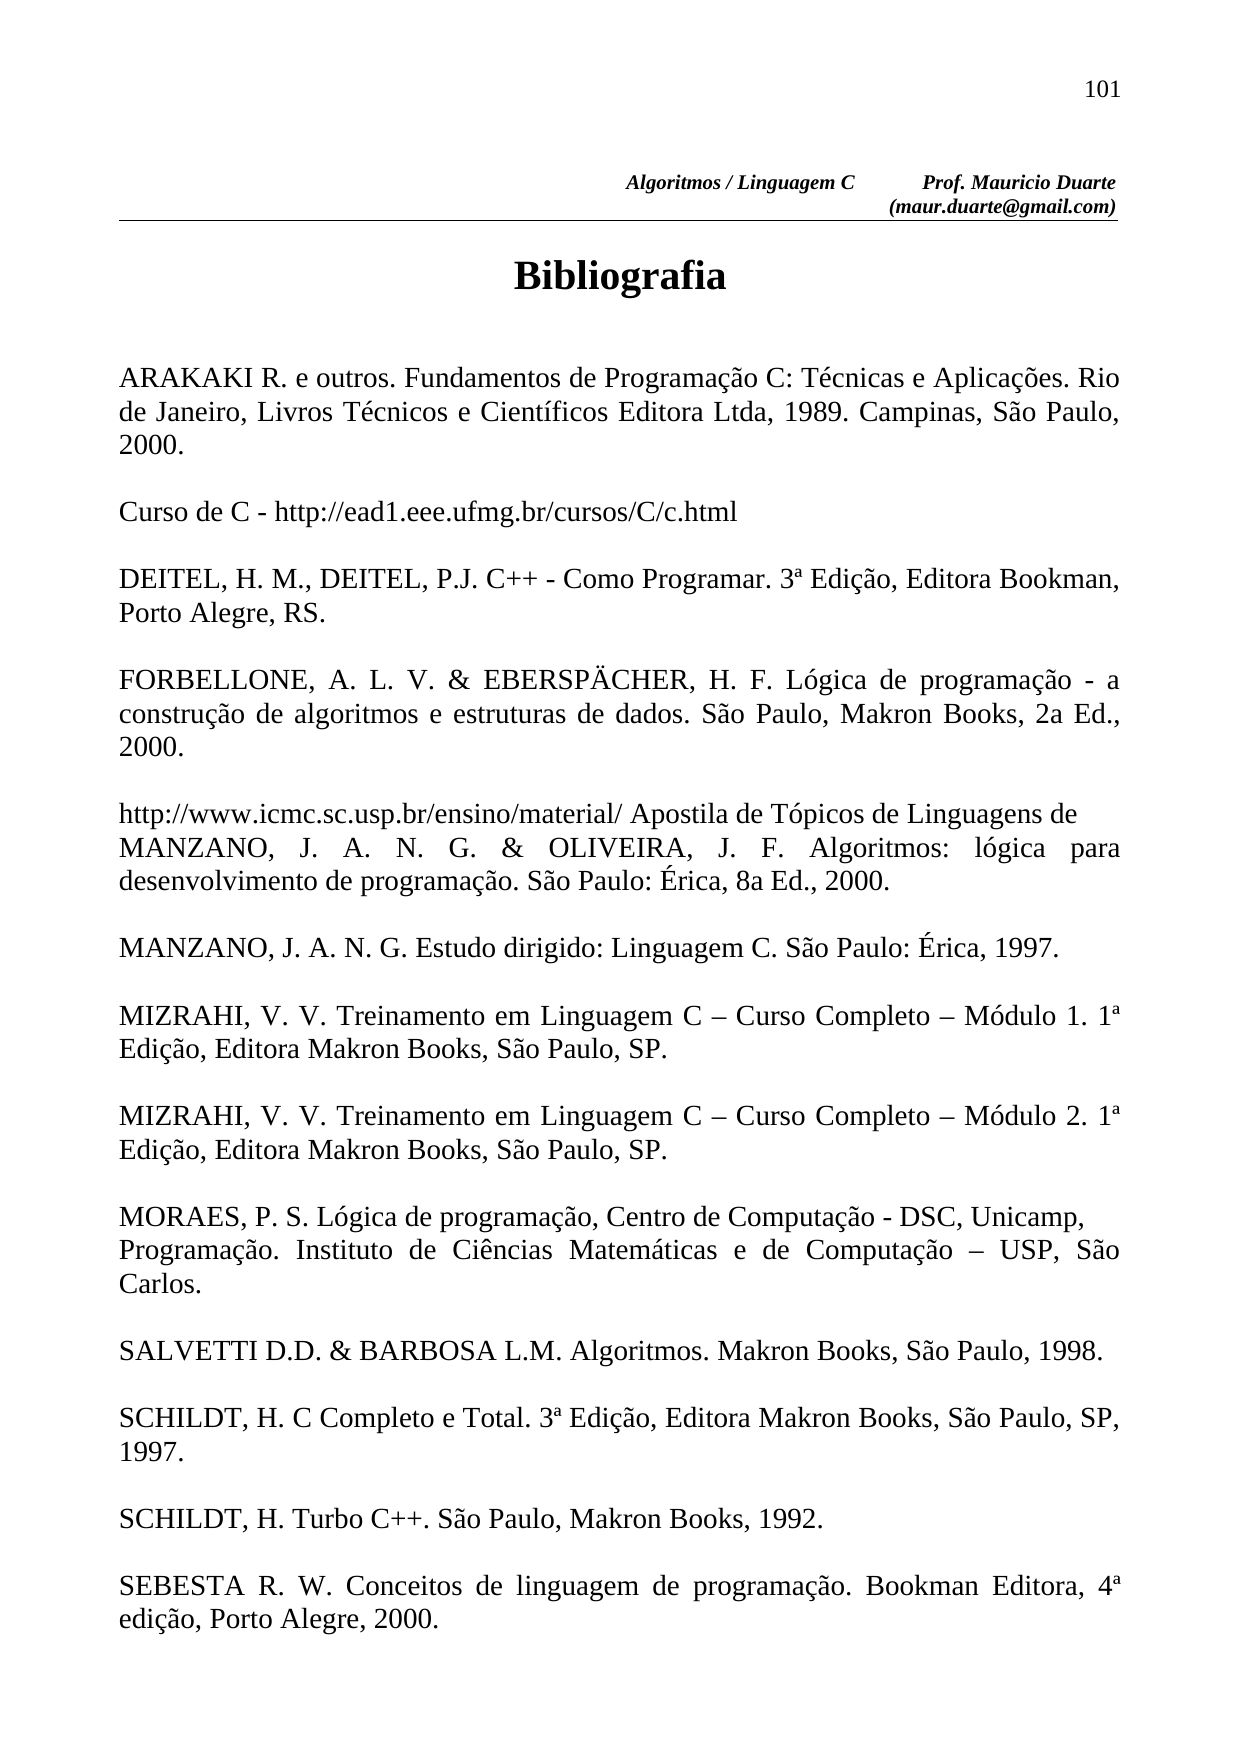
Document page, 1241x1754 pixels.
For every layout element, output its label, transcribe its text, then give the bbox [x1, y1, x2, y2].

text MANZANO, J. A. N. G. & OLIVEIRA, J. F. Algoritmos: lógica para desenvolvimento de programação. São Paulo: Érica, 8a Ed., 2000. [119, 830, 1121, 897]
text DEITEL, H. M., DEITEL, P.J. C++ - Como Programar. 3ª Edição, Editora Bookman, Porto Alegre, RS. [119, 562, 1121, 629]
text Curso de C - http://ead1.eee.ufmg.br/cursos/C/c.html [119, 494, 1121, 528]
text SEBESTA R. W. Conceitos de linguagem de programação. Bookman Editora, 4ª edição, Porto Alegre, 2000. [119, 1568, 1121, 1635]
text MANZANO, J. A. N. G. Estudo dirigido: Linguagem C. São Paulo: Érica, 1997. [119, 931, 1121, 964]
text MIZRAHI, V. V. Treinamento em Linguagem C – Curso Completo – Módulo 1. 1ª Edição, Editora Makron Books, São Paulo, SP. [119, 998, 1121, 1065]
text http://www.icmc.sc.usp.br/ensino/material/ Apostila de Tópicos de Linguagens de [119, 796, 1121, 830]
text MORAES, P. S. Lógica de programação, Centro de Computação - DSC, Unicamp, [119, 1199, 1121, 1232]
text SALVETTI D.D. & BARBOSA L.M. Algoritmos. Makron Books, São Paulo, 1998. [119, 1333, 1121, 1367]
text Programação. Instituto de Ciências Matemáticas e de Computação – USP, São Carlos. [119, 1232, 1121, 1299]
text MIZRAHI, V. V. Treinamento em Linguagem C – Curso Completo – Módulo 2. 1ª Edição, Editora Makron Books, São Paulo, SP. [119, 1098, 1121, 1165]
text Bibliografia [119, 250, 1121, 298]
text SCHILDT, H. C Completo e Total. 3ª Edição, Editora Makron Books, São Paulo, SP, 1997. [119, 1400, 1121, 1467]
text ARAKAKI R. e outros. Fundamentos de Programação C: Técnicas e Aplicações. Rio de Janeiro, Livros Técnicos e Científicos Editora Ltda, 1989. Campinas, São Paulo, 2000. [119, 360, 1121, 461]
text FORBELLONE, A. L. V. & EBERSPÄCHER, H. F. Lógica de programação - a construção de algoritmos e estruturas de dados. São Paulo, Makron Books, 2a Ed., 2000. [119, 662, 1121, 763]
text SCHILDT, H. Turbo C++. , Makron Books, 1992. [119, 1501, 1121, 1534]
